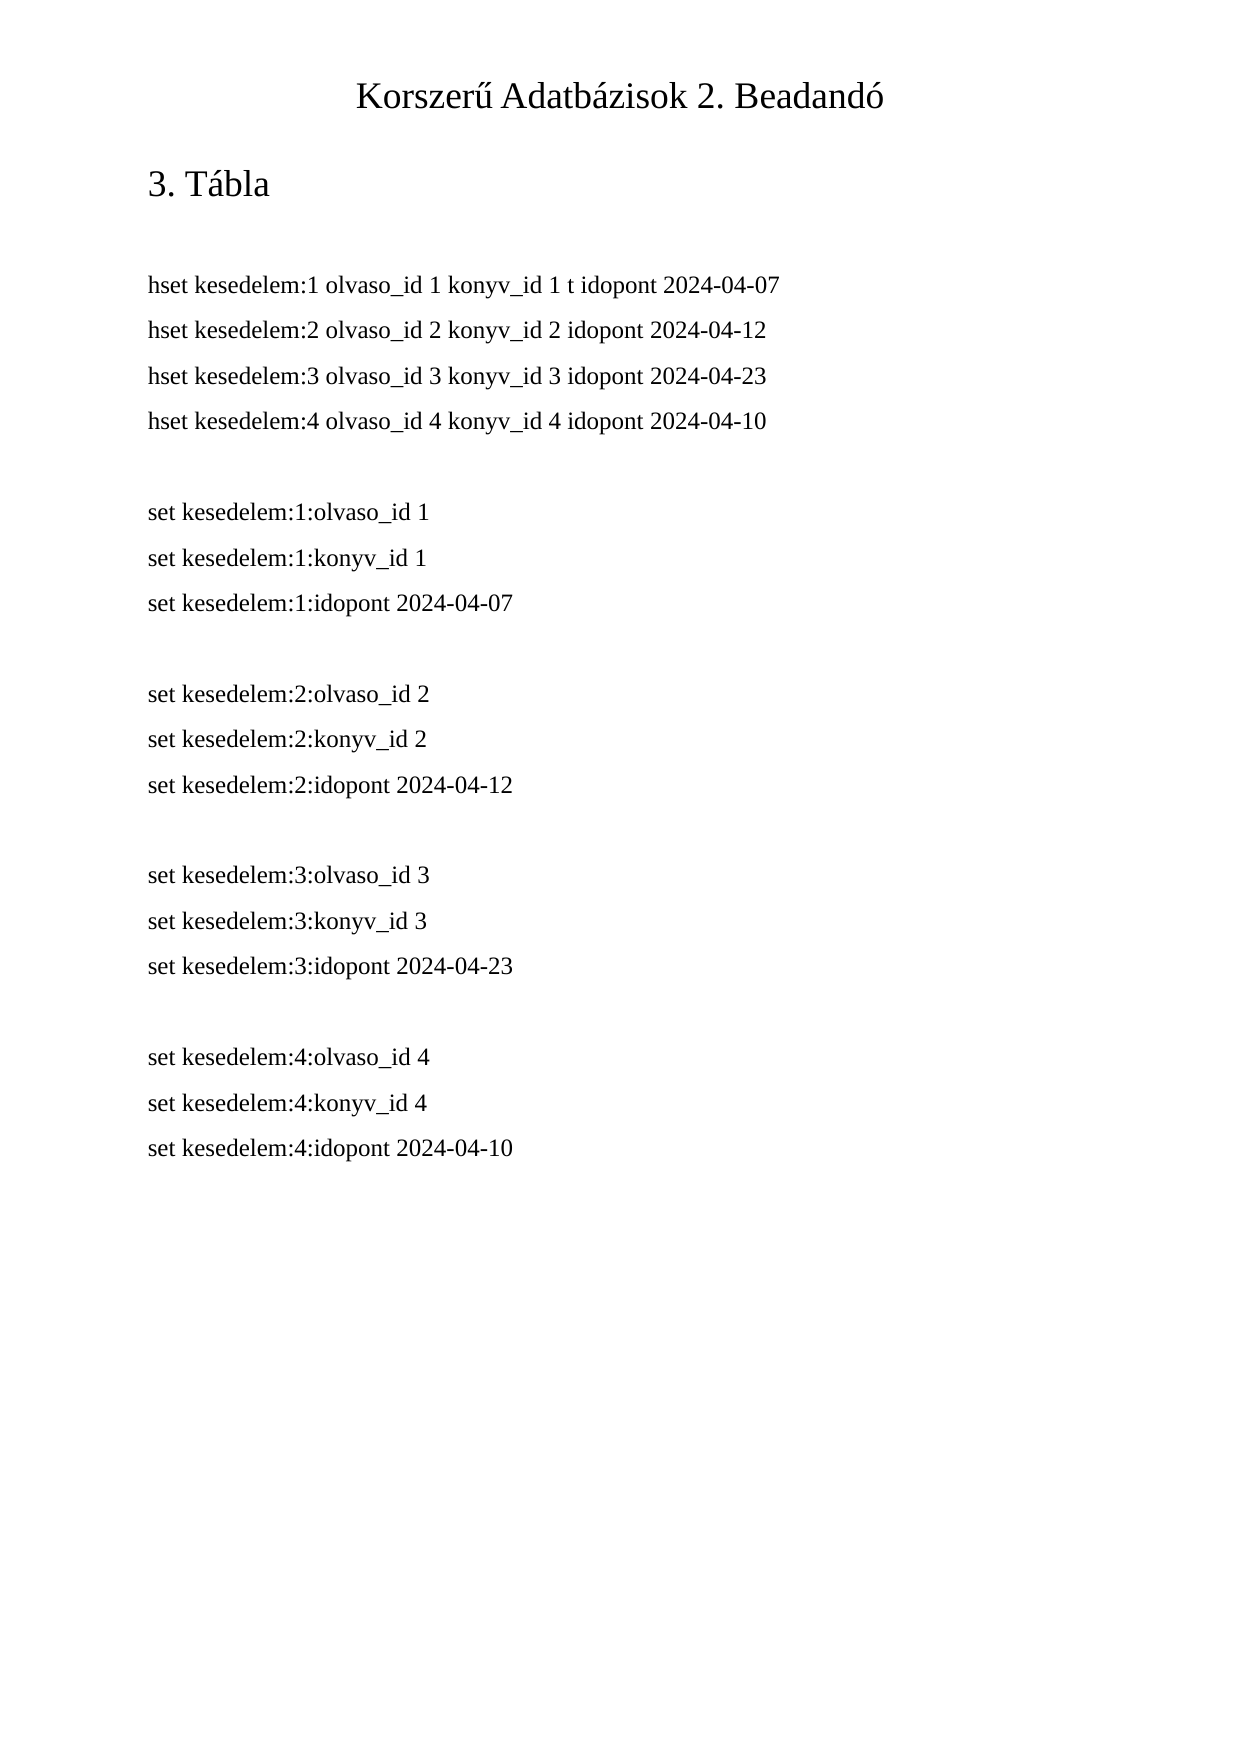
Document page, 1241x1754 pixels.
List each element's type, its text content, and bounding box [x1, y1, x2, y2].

text set kesedelem:4:idopont 2024-04-10 [148, 1133, 1093, 1162]
text set kesedelem:1:olvaso_id 1 [148, 497, 1093, 526]
text set kesedelem:2:konyv_id 2 [148, 724, 1093, 753]
text set kesedelem:1:konyv_id 1 [148, 543, 1093, 571]
text 3. Tábla [148, 162, 1093, 205]
text hset kesedelem:4 olvaso_id 4 konyv_id 4 idopont 2024-04-10 [148, 406, 1093, 435]
text hset kesedelem:1 olvaso_id 1 konyv_id 1 t idopont 2024-04-07 [148, 270, 1093, 299]
text set kesedelem:3:olvaso_id 3 [148, 861, 1093, 889]
text set kesedelem:2:olvaso_id 2 [148, 679, 1093, 708]
text set kesedelem:1:idopont 2024-04-07 [148, 588, 1093, 617]
text set kesedelem:3:idopont 2024-04-23 [148, 951, 1093, 980]
text hset kesedelem:2 olvaso_id 2 konyv_id 2 idopont 2024-04-12 [148, 316, 1093, 344]
text set kesedelem:4:konyv_id 4 [148, 1088, 1093, 1116]
text set kesedelem:2:idopont 2024-04-12 [148, 770, 1093, 798]
text set kesedelem:4:olvaso_id 4 [148, 1042, 1093, 1071]
text hset kesedelem:3 olvaso_id 3 konyv_id 3 idopont 2024-04-23 [148, 361, 1093, 390]
text set kesedelem:3:konyv_id 3 [148, 906, 1093, 935]
